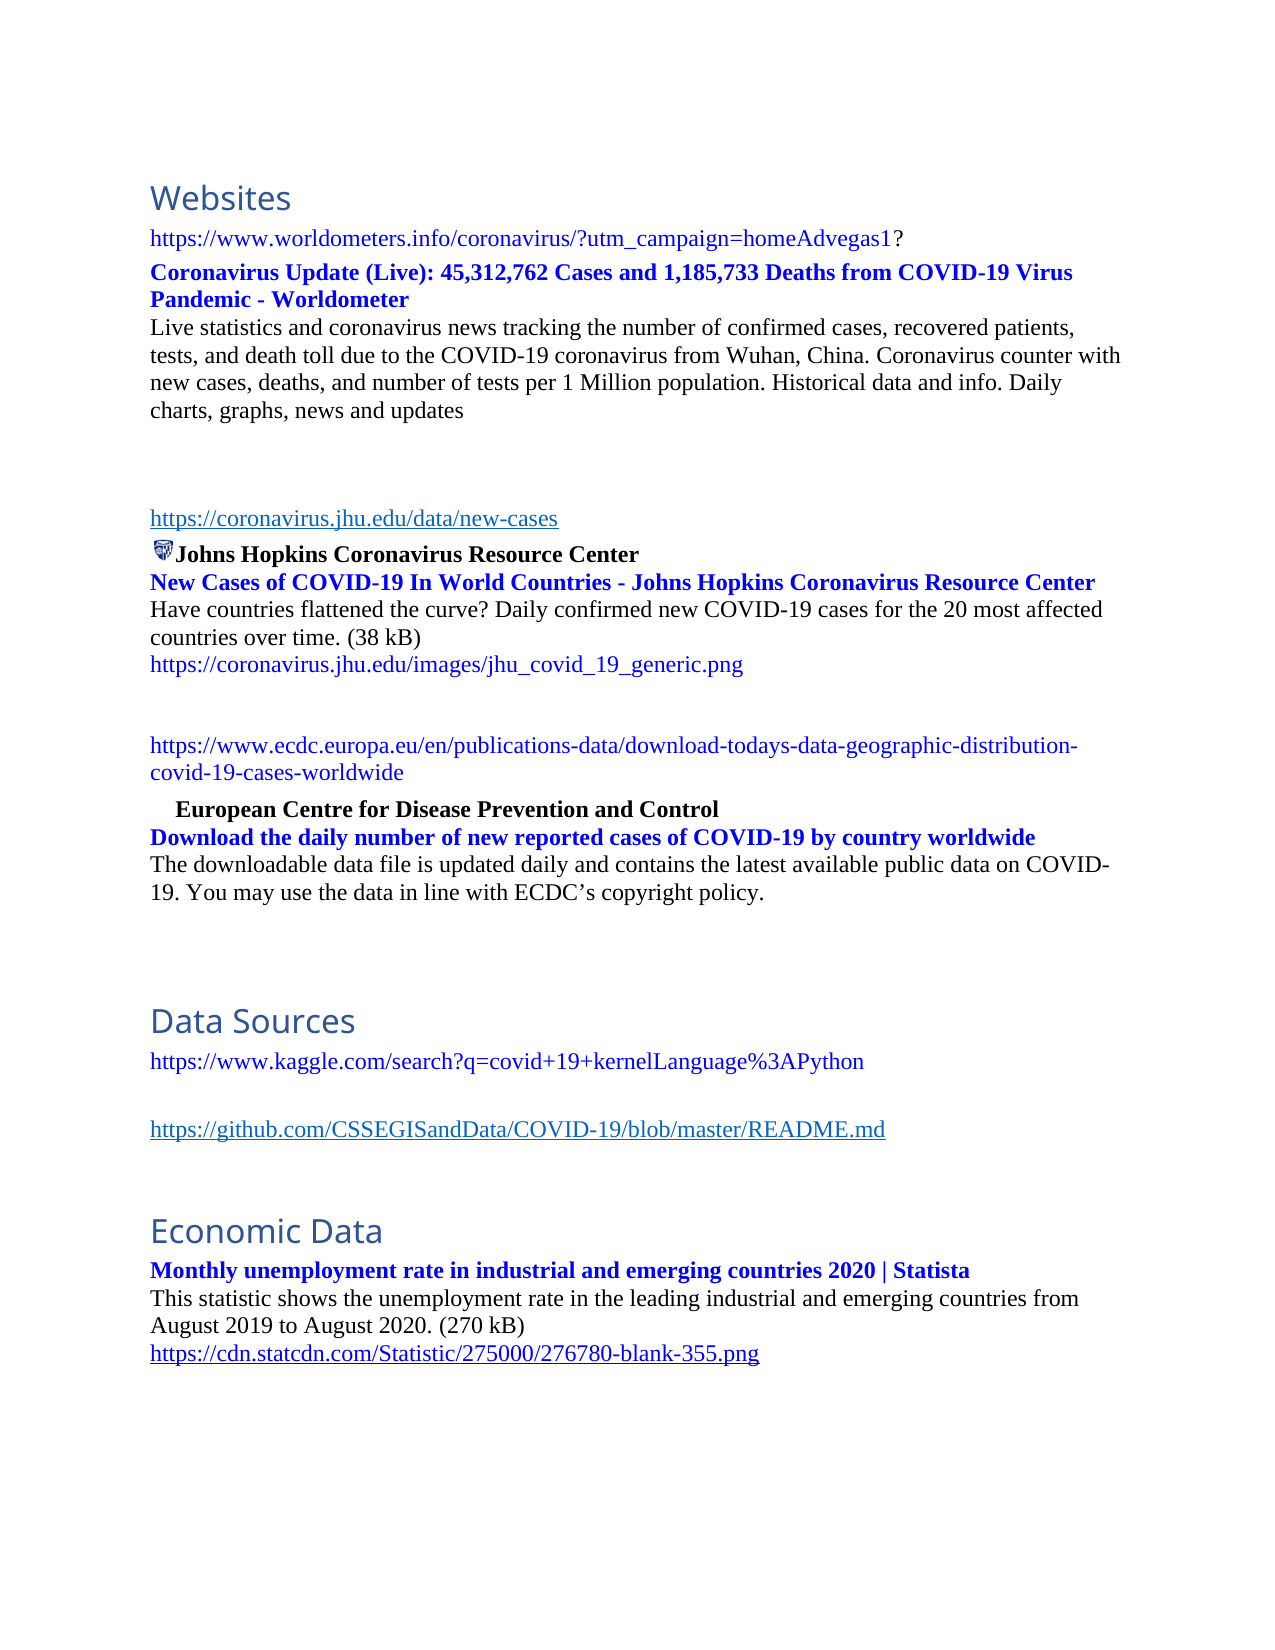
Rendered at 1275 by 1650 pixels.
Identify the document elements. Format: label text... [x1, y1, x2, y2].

text Coronavirus Update (Live): 45,312,762 Cases and 1,185,733 Deaths from COVID-19 Virus Pandemic - Worldometer [150, 258, 1125, 313]
text https://coronavirus.jhu.edu/data/new-cases [150, 504, 1125, 531]
subtitle Websites [150, 175, 1125, 220]
text The downloadable data file is updated daily and contains the latest available public data on COVID-19. You may use the data in line with ECDC’s copyright policy. [150, 850, 1125, 905]
text Have countries flattened the curve? Daily confirmed new COVID-19 cases for the 20 most affected countries over time. (38 kB) [150, 595, 1125, 651]
text New Cases of COVID-19 In World Countries - Johns Hopkins Coronavirus Resource Center [150, 568, 1125, 595]
text https://coronavirus.jhu.edu/images/jhu_covid_19_generic.png [150, 651, 1125, 678]
text Download the daily number of new reported cases of COVID-19 by country worldwide [150, 822, 1125, 850]
text https://github.com/CSSEGISandData/COVID-19/blob/master/README.md [150, 1115, 1125, 1142]
text This statistic shows the unemployment rate in the leading industrial and emerging countries from August 2019 to August 2020. (270 kB) [150, 1284, 1125, 1339]
text Johns Hopkins Coronavirus Resource Center [150, 537, 1125, 568]
text https://www.ecdc.europa.eu/en/publications-data/download-todays-data-geographic-distribution-covid-19-cases-worldwide [150, 731, 1125, 786]
text https://www.worldometers.info/coronavirus/?utm_campaign=homeAdvegas1? [150, 224, 1125, 252]
subtitle Economic Data [150, 1207, 1125, 1253]
picture [150, 537, 175, 563]
text Monthly unemployment rate in industrial and emerging countries 2020 | Statista [150, 1256, 1125, 1284]
text European Centre for Disease Prevention and Control [150, 792, 1125, 822]
subtitle Data Sources [150, 998, 1125, 1043]
text Live statistics and coronavirus news tracking the number of confirmed cases, recovered patients, tests, and death toll due to the COVID-19 coronavirus from Wuhan, China. Coronavirus counter with new cases, deaths, and number of tests per 1 Million population. Historical data and info. Daily charts, graphs, news and updates [150, 313, 1125, 423]
text https://www.kaggle.com/search?q=covid+19+kernelLanguage%3APython [150, 1047, 1125, 1074]
text https://cdn.statcdn.com/Statistic/275000/276780-blank-355.png [150, 1339, 1125, 1367]
